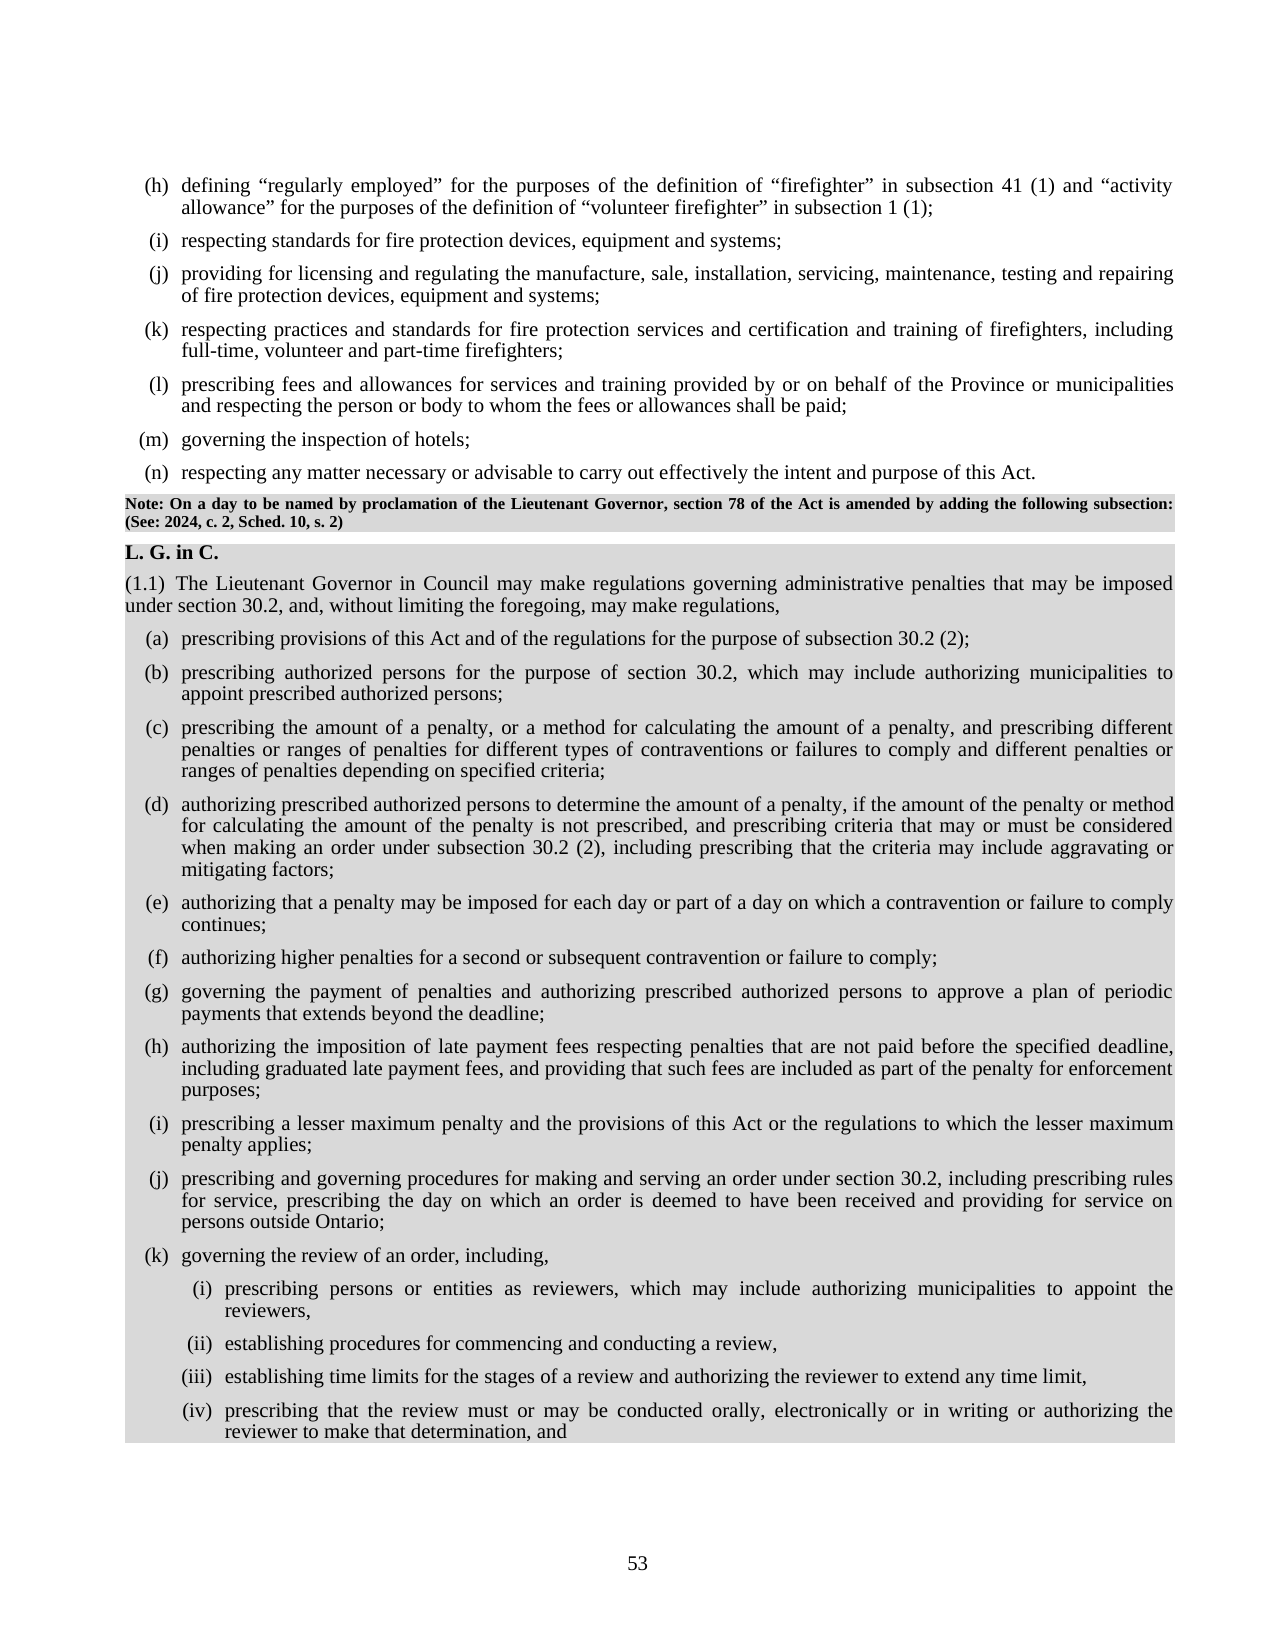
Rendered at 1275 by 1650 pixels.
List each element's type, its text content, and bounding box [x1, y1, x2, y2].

text (b) prescribing authorized persons for the purpose of section 30.2, which may include authorizing municipalities to appoint prescribed authorized persons; [125, 662, 1175, 705]
text (i) respecting standards for fire protection devices, equipment and systems; [125, 230, 1175, 252]
text (e) authorizing that a penalty may be imposed for each day or part of a day on which a contravention or failure to comply continues; [125, 892, 1175, 936]
text L. G. in C. [125, 544, 1175, 563]
text (i) prescribing persons or entities as reviewers, which may include authorizing municipalities to appoint the reviewers, [125, 1278, 1175, 1322]
text (l) prescribing fees and allowances for services and training provided by or on behalf of the Province or municipalities and respecting the person or body to whom the fees or allowances shall be paid; [125, 374, 1175, 417]
text (k) governing the review of an order, including, [125, 1245, 1175, 1266]
text (n) respecting any matter necessary or advisable to carry out effectively the intent and purpose of this Act. [125, 462, 1175, 484]
text (h) authorizing the imposition of late payment fees respecting penalties that are not paid before the specified deadline, including graduated late payment fees, and providing that such fees are included as part of the penalty for enforcement purposes; [125, 1036, 1175, 1101]
text (h) defining “regularly employed” for the purposes of the definition of “firefighter” in subsection 41 (1) and “activity allowance” for the purposes of the definition of “volunteer firefighter” in subsection 1 (1); [125, 175, 1175, 218]
text (ii) establishing procedures for commencing and conducting a review, [125, 1333, 1175, 1355]
text (c) prescribing the amount of a penalty, or a method for calculating the amount of a penalty, and prescribing different penalties or ranges of penalties for different types of contraventions or failures to comply and different penalties or ranges of penalties depending on specified criteria; [125, 717, 1175, 782]
text (j) prescribing and governing procedures for making and serving an order under section 30.2, including prescribing rules for service, prescribing the day on which an order is deemed to have been received and providing for service on persons outside Ontario; [125, 1168, 1175, 1233]
text (g) governing the payment of penalties and authorizing prescribed authorized persons to approve a plan of periodic payments that extends beyond the deadline; [125, 981, 1175, 1024]
text (iii) establishing time limits for the stages of a review and authorizing the reviewer to extend any time limit, [125, 1366, 1175, 1388]
text (1.1) The Lieutenant Governor in Council may make regulations governing administrative penalties that may be imposed under section 30.2, and, without limiting the foregoing, may make regulations, [125, 573, 1175, 617]
text (j) providing for licensing and regulating the manufacture, sale, installation, servicing, maintenance, testing and repairing of fire protection devices, equipment and systems; [125, 263, 1175, 307]
text (d) authorizing prescribed authorized persons to determine the amount of a penalty, if the amount of the penalty or method for calculating the amount of the penalty is not prescribed, and prescribing criteria that may or must be considered when making an order under subsection 30.2 (2), including prescribing that the criteria may include aggravating or mitigating factors; [125, 794, 1175, 881]
text Note: On a day to be named by proclamation of the Lieutenant Governor, section 78 of the Act is amended by adding the following subsection: (See: 2024, c. 2, Sched. 10, s. 2) [125, 494, 1175, 532]
text (k) respecting practices and standards for fire protection services and certification and training of firefighters, including full-time, volunteer and part-time firefighters; [125, 318, 1175, 362]
text (i) prescribing a lesser maximum penalty and the provisions of this Act or the regulations to which the lesser maximum penalty applies; [125, 1113, 1175, 1156]
text (a) prescribing provisions of this Act and of the regulations for the purpose of subsection 30.2 (2); [125, 628, 1175, 650]
text (m) governing the inspection of hotels; [125, 429, 1175, 451]
text (f) authorizing higher penalties for a second or subsequent contravention or failure to comply; [125, 947, 1175, 969]
text (iv) prescribing that the review must or may be conducted orally, electronically or in writing or authorizing the reviewer to make that determination, and [125, 1400, 1175, 1443]
